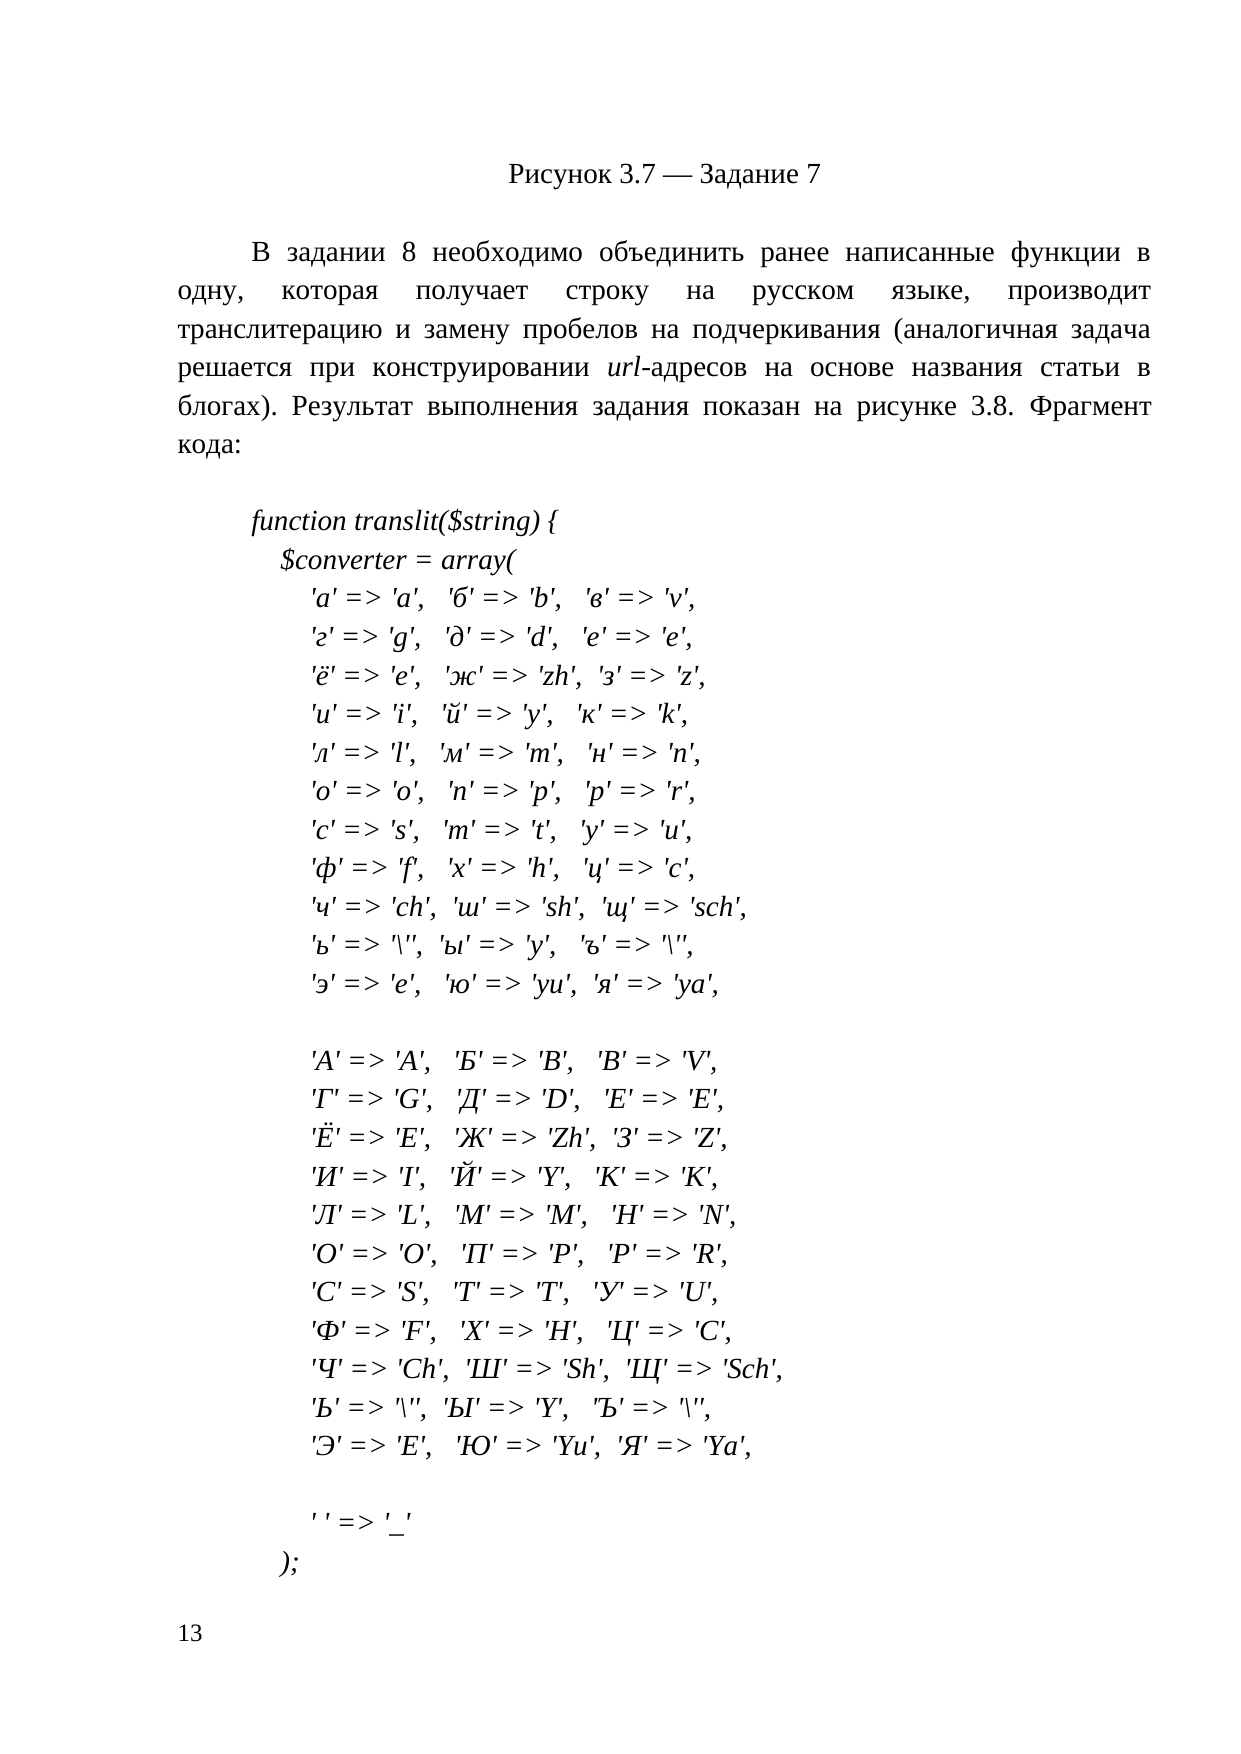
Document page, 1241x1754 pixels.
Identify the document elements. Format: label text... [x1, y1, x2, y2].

text function translit($string) { [177, 503, 1152, 537]
text 'Ч' => 'Ch', 'Ш' => 'Sh', 'Щ' => 'Sch', [177, 1351, 1152, 1385]
text 'и' => 'i', 'й' => 'y', 'к' => 'k', [177, 696, 1152, 730]
text 'Ь' => '\'', 'Ы' => 'Y', 'Ъ' => '\'', [177, 1390, 1152, 1423]
text 'Ё' => 'E', 'Ж' => 'Zh', 'З' => 'Z', [177, 1120, 1152, 1154]
text 'э' => 'e', 'ю' => 'yu', 'я' => 'ya', [177, 966, 1152, 999]
text 'ь' => '\'', 'ы' => 'y', 'ъ' => '\'', [177, 927, 1152, 961]
text 'о' => 'o', 'п' => 'p', 'р' => 'r', [177, 773, 1152, 807]
text ); [177, 1544, 1152, 1578]
text 'ф' => 'f', 'х' => 'h', 'ц' => 'c', [177, 850, 1152, 884]
text 'л' => 'l', 'м' => 'm', 'н' => 'n', [177, 735, 1152, 768]
text 'Ф' => 'F', 'Х' => 'H', 'Ц' => 'C', [177, 1313, 1152, 1346]
text 'Л' => 'L', 'М' => 'M', 'Н' => 'N', [177, 1197, 1152, 1231]
text 'Г' => 'G', 'Д' => 'D', 'Е' => 'E', [177, 1082, 1152, 1115]
text Рисунок 3.7 — Задание 7 [177, 157, 1152, 190]
text 'с' => 's', 'т' => 't', 'у' => 'u', [177, 812, 1152, 845]
text ' ' => '_' [177, 1506, 1152, 1539]
text 'О' => 'O', 'П' => 'P', 'Р' => 'R', [177, 1236, 1152, 1269]
text 'С' => 'S', 'Т' => 'T', 'У' => 'U', [177, 1274, 1152, 1308]
text 'Э' => 'E', 'Ю' => 'Yu', 'Я' => 'Ya', [177, 1428, 1152, 1462]
text 'а' => 'a', 'б' => 'b', 'в' => 'v', [177, 581, 1152, 614]
text 'ч' => 'ch', 'ш' => 'sh', 'щ' => 'sch', [177, 889, 1152, 922]
text В задании 8 необходимо объединить ранее написанные функции в одну, которая получает строку на русском языке, производит транслитерацию и замену пробелов на подчеркивания (аналогичная задача решается при конструировании url-адресов на основе названия статьи в блогах). Результат выполнения задания показан на рисунке 3.8. Фрагмент кода: [177, 234, 1152, 460]
text 'г' => 'g', 'д' => 'd', 'е' => 'e', [177, 619, 1152, 653]
text 'ё' => 'e', 'ж' => 'zh', 'з' => 'z', [177, 658, 1152, 691]
text 'А' => 'A', 'Б' => 'B', 'В' => 'V', [177, 1043, 1152, 1077]
text 'И' => 'I', 'Й' => 'Y', 'К' => 'K', [177, 1159, 1152, 1192]
text $converter = array( [177, 542, 1152, 576]
